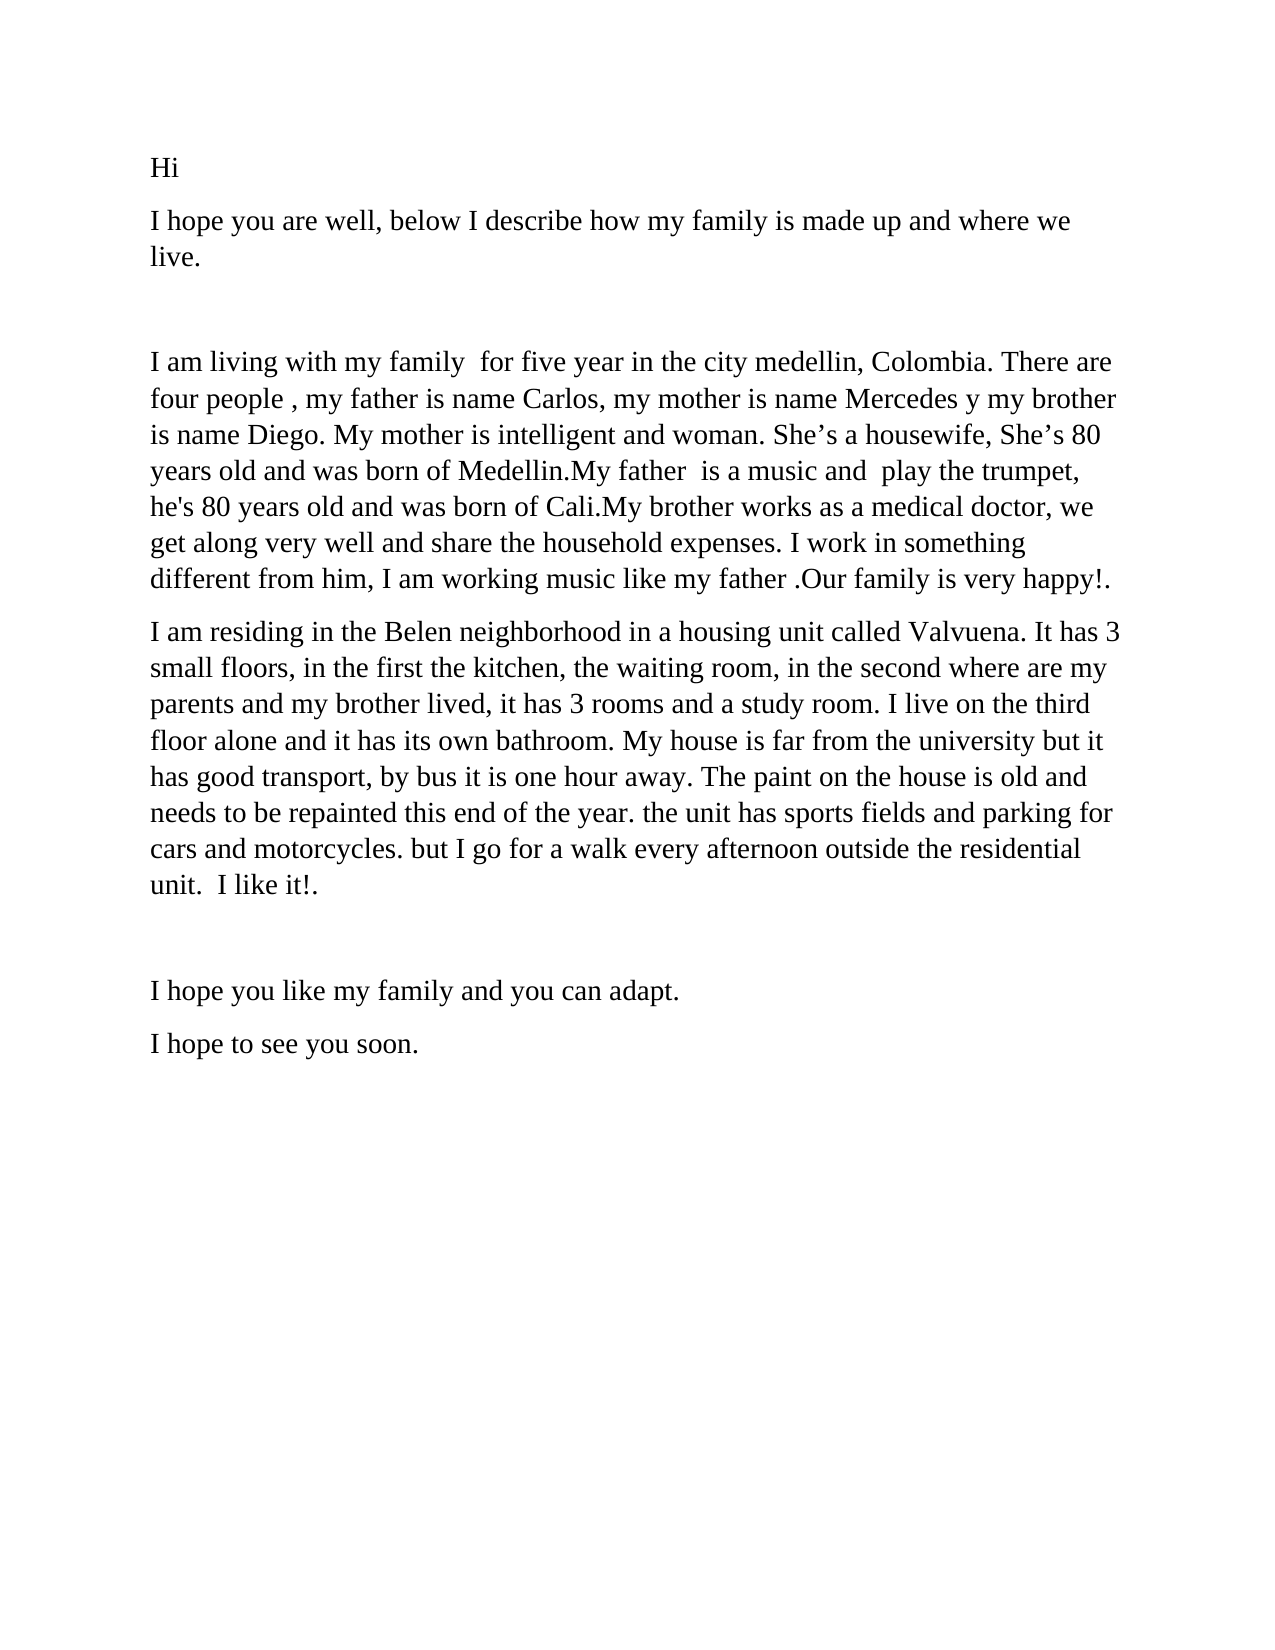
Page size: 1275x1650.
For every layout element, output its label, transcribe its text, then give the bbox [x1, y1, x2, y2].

text I hope you like my family and you can adapt. [150, 973, 1125, 1006]
text Hi [150, 150, 1125, 183]
text I am residing in the Belen neighborhood in a housing unit called Valvuena. It has 3 small floors, in the first the kitchen, the waiting room, in the second where are my parents and my brother lived, it has 3 rooms and a study room. I live on the third floor alone and it has its own bathroom. My house is far from the university but it has good transport, by bus it is one hour away. The paint on the house is old and needs to be repainted this end of the year. the unit has sports fields and parking for cars and motorcycles. but I go for a walk every afternoon outside the residential unit. I like it!. [150, 614, 1125, 901]
text I am living with my family for five year in the city medellin, Colombia. There are four people , my father is name Carlos, my mother is name Mercedes y my brother is name Diego. My mother is intelligent and woman. She’s a housewife, She’s 80 years old and was born of Medellin.My father is a music and play the trumpet, he's 80 years old and was born of Cali.My brother works as a medical doctor, we get along very well and share the household expenses. I work in something different from him, I am working music like my father .Our family is very happy!. [150, 344, 1125, 595]
text I hope to see you soon. [150, 1026, 1125, 1059]
text I hope you are well, below I describe how my family is made up and where we live. [150, 203, 1125, 272]
